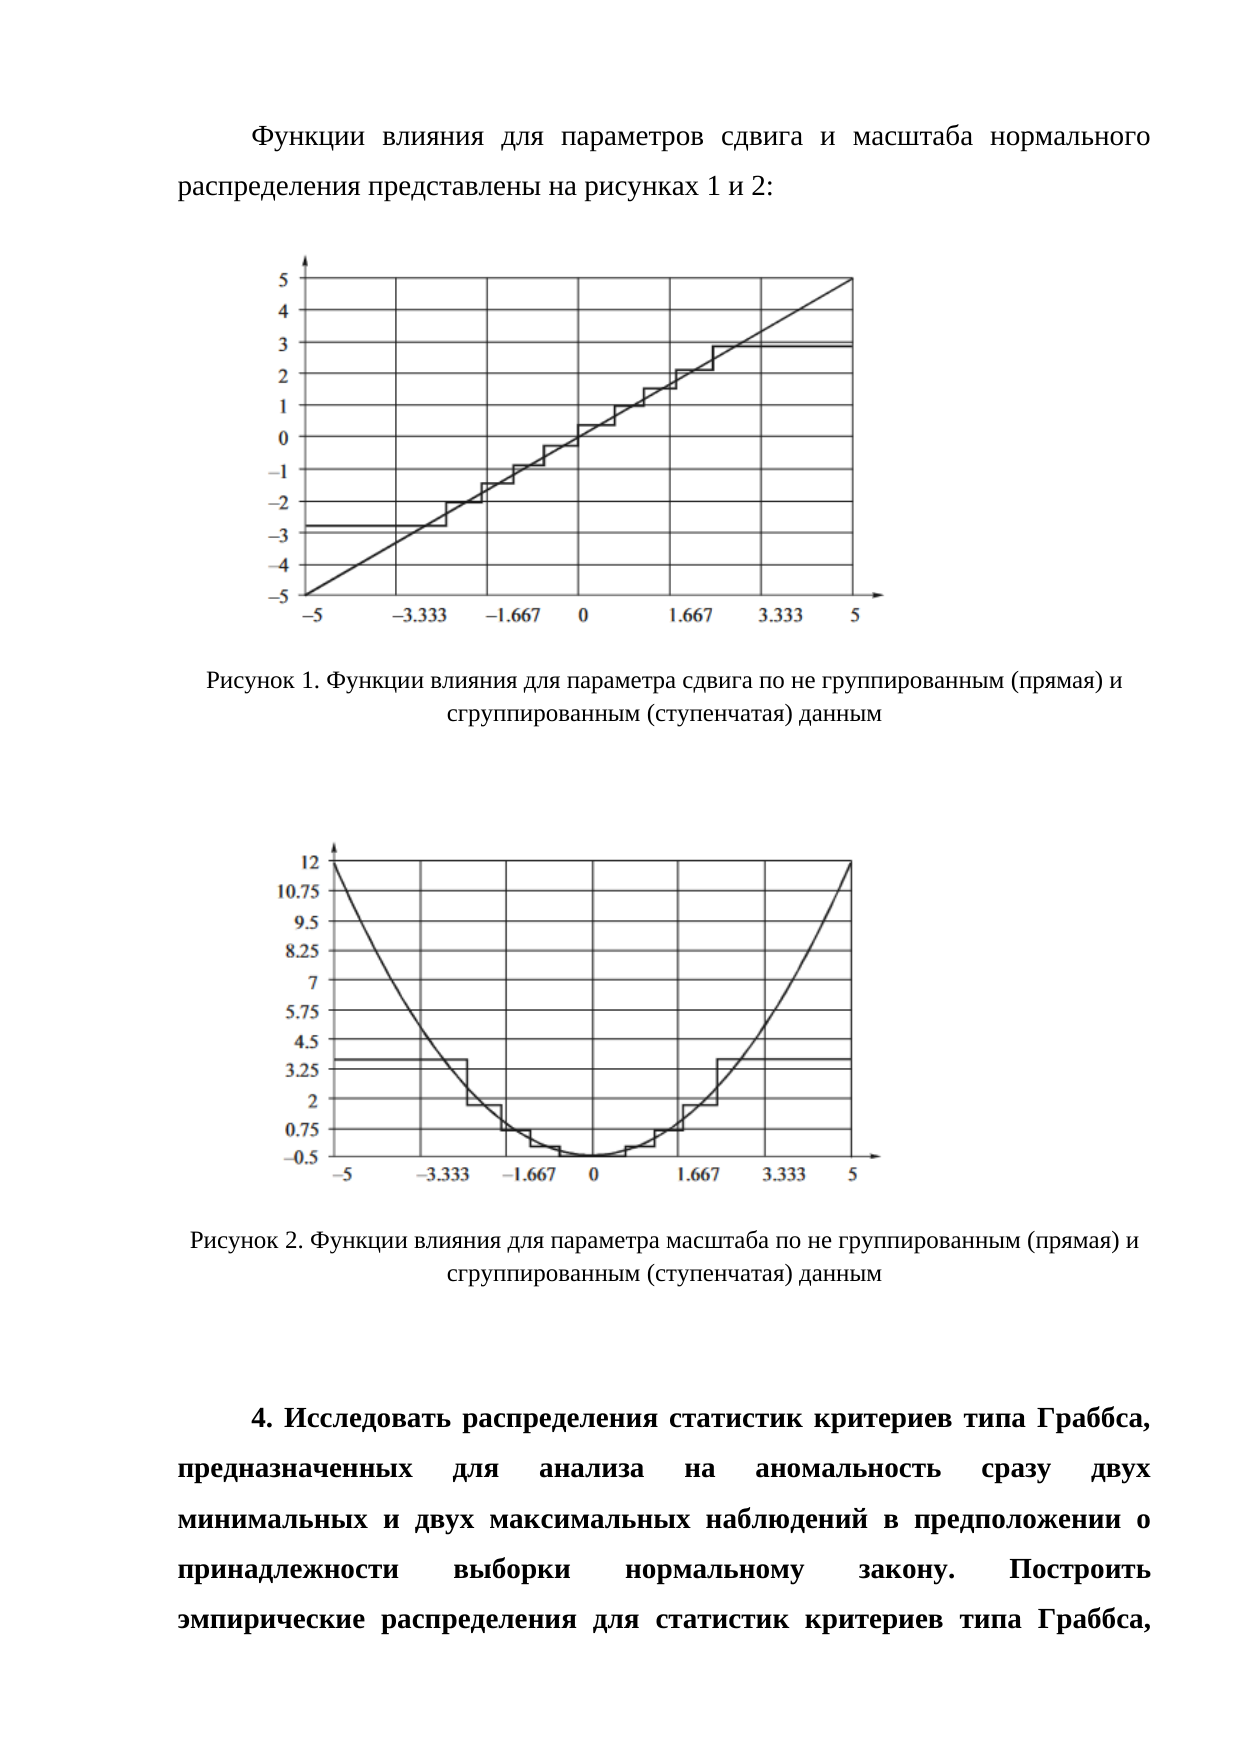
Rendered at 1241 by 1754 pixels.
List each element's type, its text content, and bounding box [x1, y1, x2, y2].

picture [251, 840, 897, 1192]
picture [251, 248, 912, 632]
text Рисунок 1. Функции влияния для параметра сдвига по не группированным (прямая) и сгруппированным (ступенчатая) данным [177, 665, 1152, 727]
text Рисунок 2. Функции влияния для параметра масштаба по не группированным (прямая) и сгруппированным (ступенчатая) данным [177, 1225, 1152, 1287]
text Функции влияния для параметров сдвига и масштаба нормального распределения представлены на рисунках 1 и 2: [177, 118, 1152, 202]
